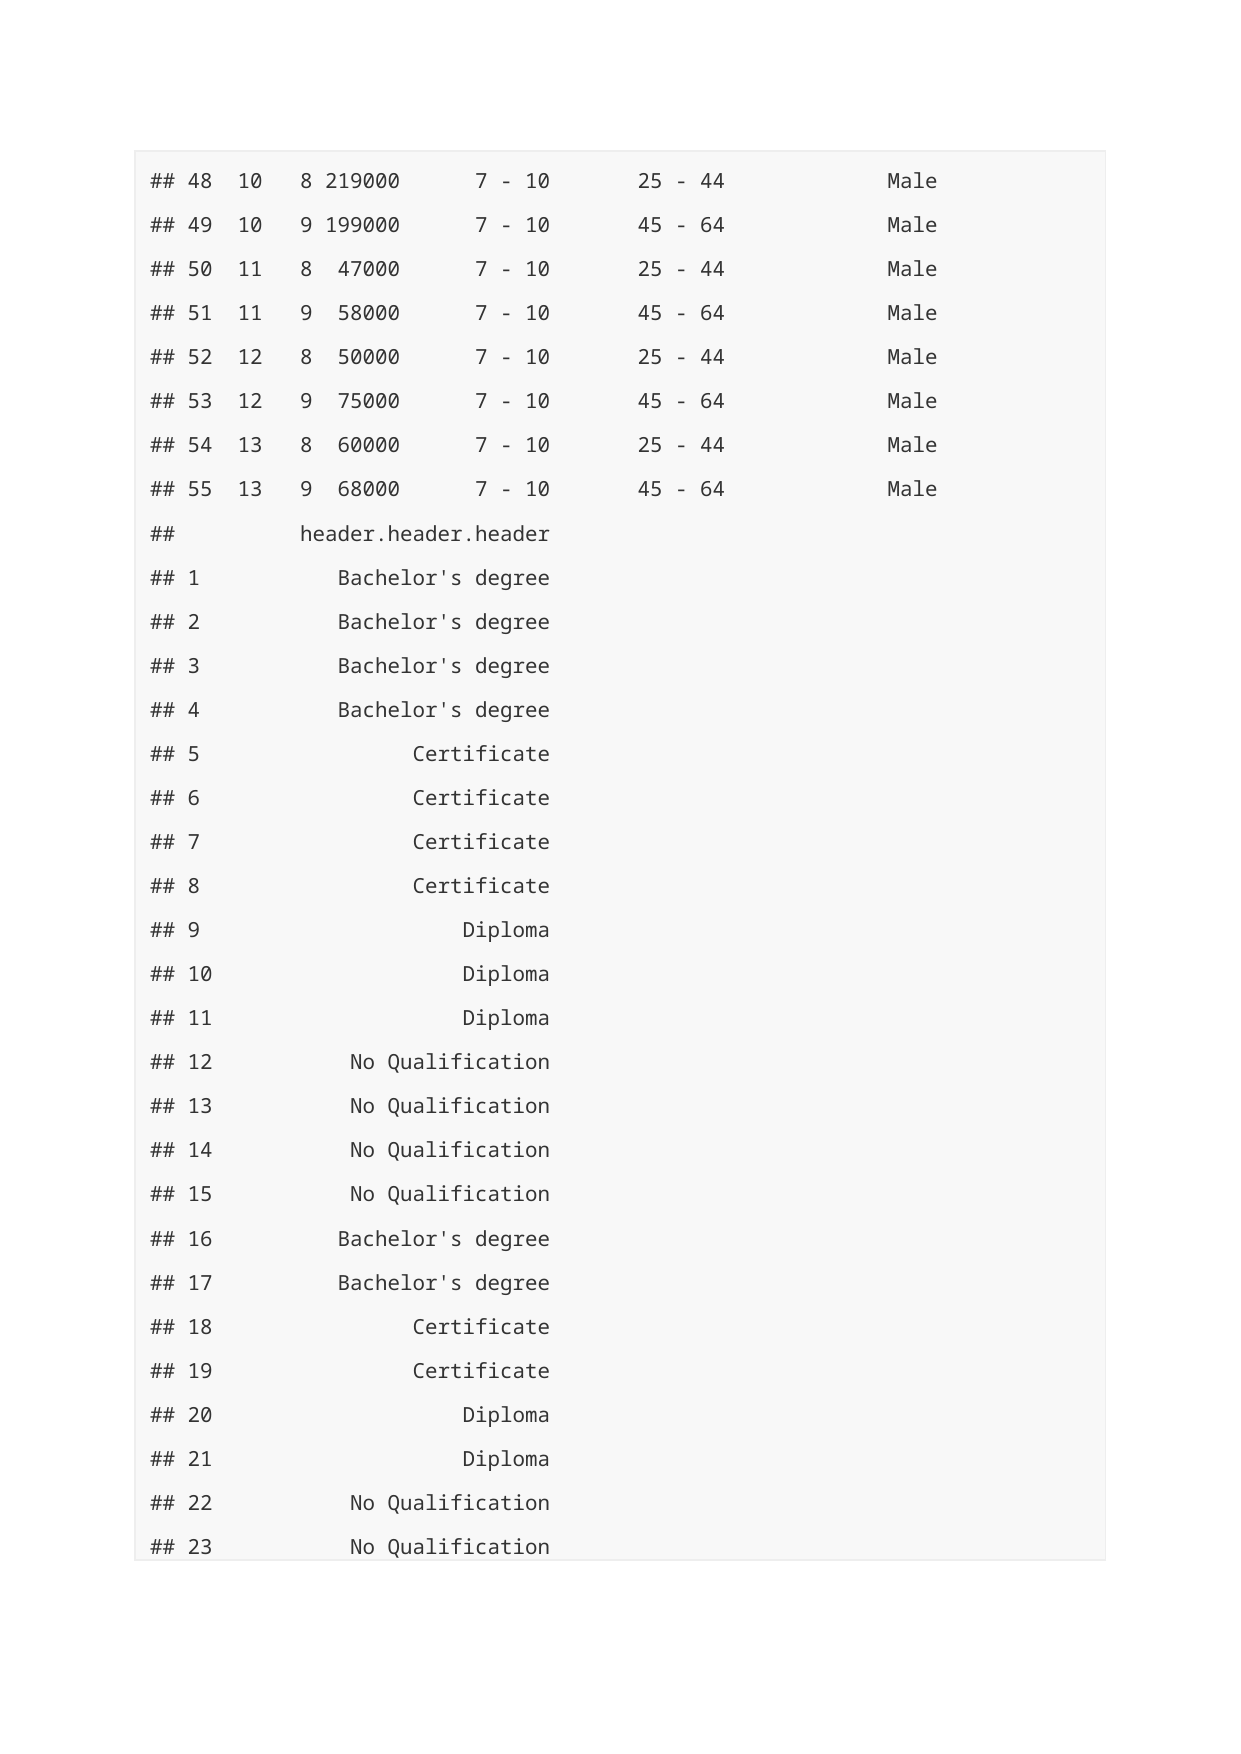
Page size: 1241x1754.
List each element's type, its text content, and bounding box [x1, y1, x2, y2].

text ## 13 No Qualification [136, 1075, 1105, 1119]
text ## 4 Bachelor's degree [136, 679, 1105, 723]
text ## 54 13 8 60000 7 - 10 25 - 44 Male [136, 414, 1105, 458]
text ## 19 Certificate [136, 1340, 1105, 1384]
text ## 8 Certificate [136, 855, 1105, 899]
text ## 7 Certificate [136, 811, 1105, 855]
text ## 16 Bachelor's degree [136, 1207, 1105, 1252]
text ## 22 No Qualification [136, 1472, 1105, 1516]
text ## 15 No Qualification [136, 1163, 1105, 1207]
text ## 21 Diploma [136, 1428, 1105, 1472]
text ## 49 10 9 199000 7 - 10 45 - 64 Male [136, 194, 1105, 238]
text ## 1 Bachelor's degree [136, 547, 1105, 591]
text ## 2 Bachelor's degree [136, 591, 1105, 635]
text ## 9 Diploma [136, 899, 1105, 943]
text ## 55 13 9 68000 7 - 10 45 - 64 Male [136, 458, 1105, 502]
text ## 48 10 8 219000 7 - 10 25 - 44 Male [136, 152, 1105, 194]
text ## 12 No Qualification [136, 1031, 1105, 1075]
text ## 52 12 8 50000 7 - 10 25 - 44 Male [136, 326, 1105, 370]
text ## 14 No Qualification [136, 1119, 1105, 1163]
text ## 20 Diploma [136, 1384, 1105, 1428]
text ## 51 11 9 58000 7 - 10 45 - 64 Male [136, 282, 1105, 326]
text ## 23 No Qualification [136, 1516, 1105, 1559]
text ## 6 Certificate [136, 767, 1105, 811]
text ## 18 Certificate [136, 1296, 1105, 1340]
text ## 10 Diploma [136, 943, 1105, 987]
text ## 53 12 9 75000 7 - 10 45 - 64 Male [136, 370, 1105, 414]
text ## 17 Bachelor's degree [136, 1252, 1105, 1296]
text ## 11 Diploma [136, 987, 1105, 1031]
text ## 50 11 8 47000 7 - 10 25 - 44 Male [136, 238, 1105, 282]
text ## header.header.header [136, 502, 1105, 547]
text ## 3 Bachelor's degree [136, 635, 1105, 679]
text ## 5 Certificate [136, 723, 1105, 767]
